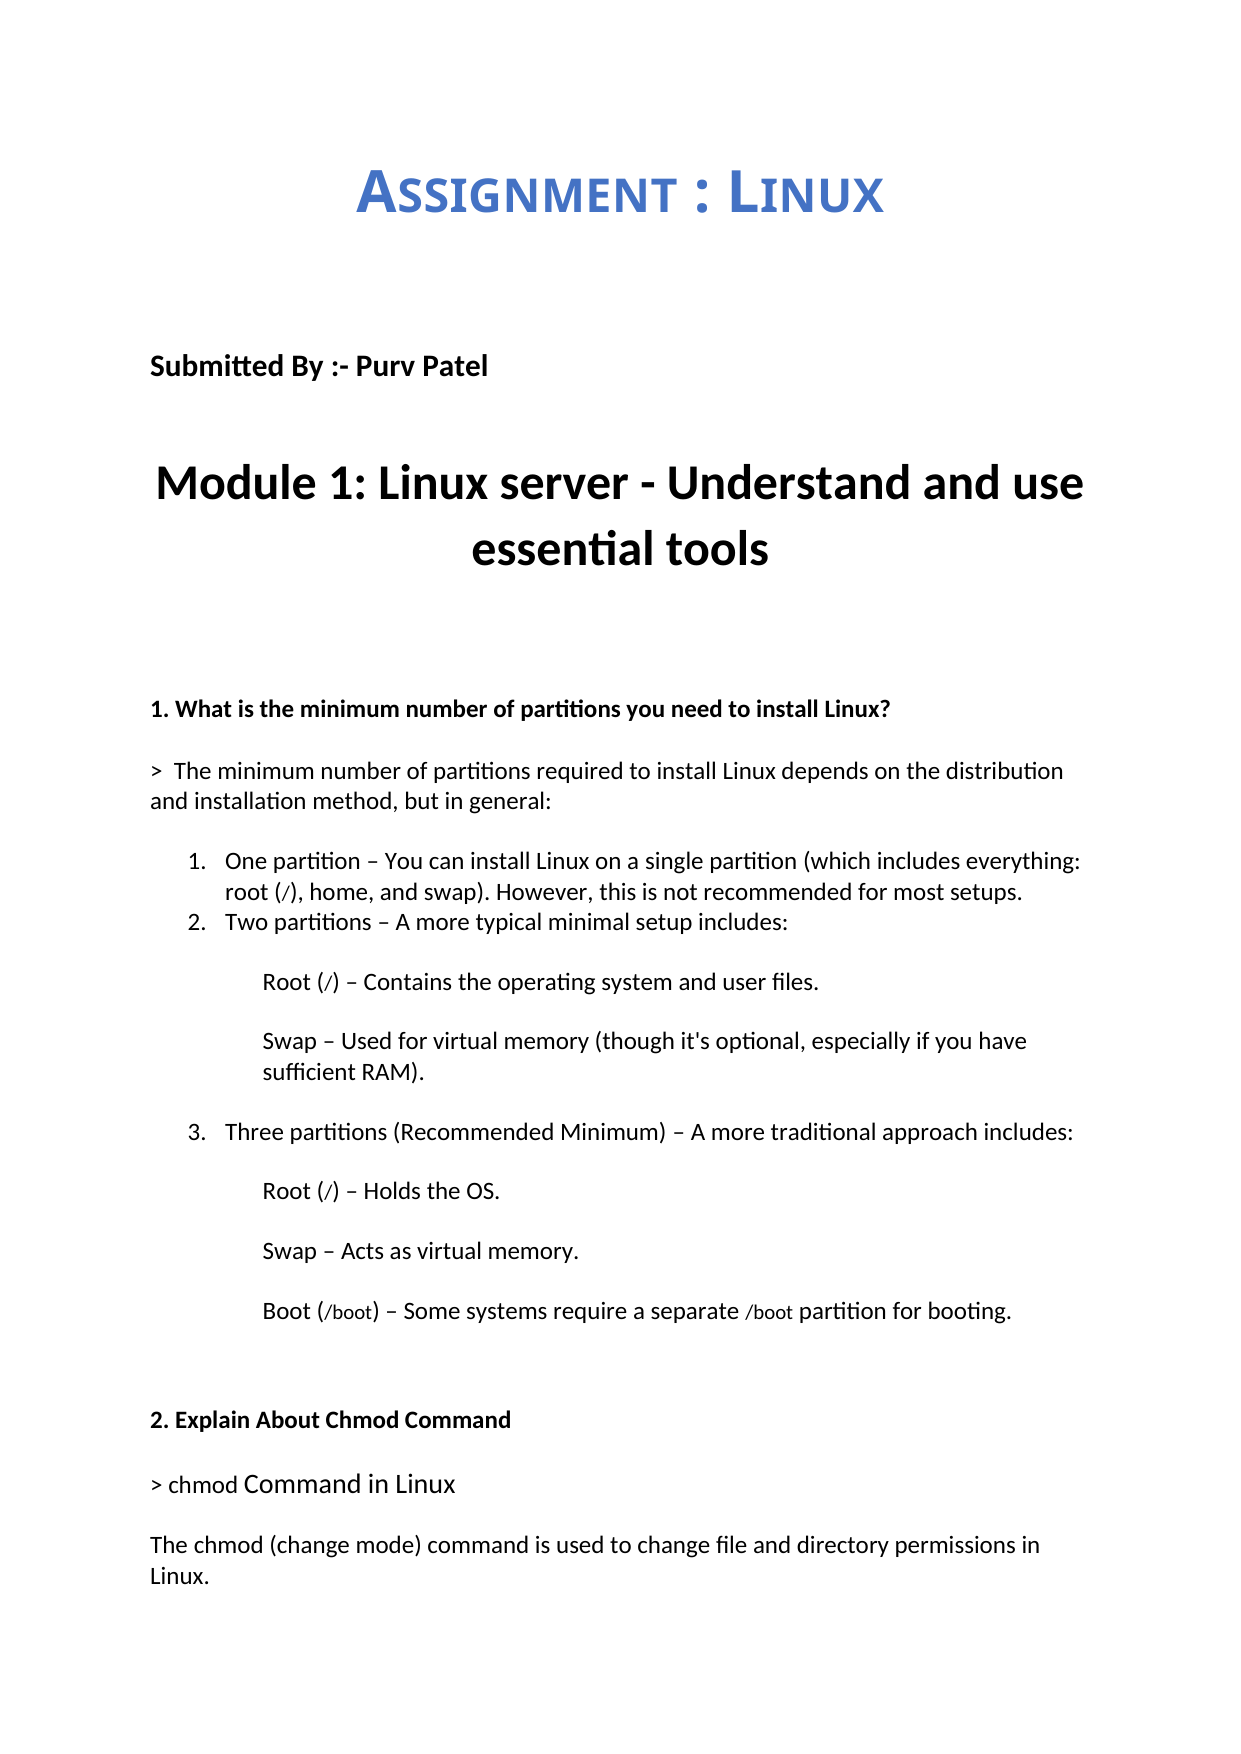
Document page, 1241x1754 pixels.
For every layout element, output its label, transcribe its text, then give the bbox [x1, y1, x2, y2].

text Swap – Used for virtual memory (though it's optional, especially if you have sufficient RAM). [262, 1026, 1090, 1087]
text 2. Explain About Chmod Command [150, 1404, 1090, 1434]
text Submitted By :- Purv Patel [150, 346, 1090, 384]
text Root (/) – Holds the OS. [262, 1175, 1090, 1206]
text Root (/) – Contains the operating system and user files. [262, 966, 1090, 996]
list Three partitions (Recommended Minimum) – A more traditional approach includes: [187, 1116, 1090, 1146]
text Assignment : Linux [150, 150, 1090, 229]
text The chmod (change mode) command is used to change file and directory permissions in Linux. [150, 1530, 1090, 1591]
text 1. What is the minimum number of partitions you need to install Linux? [150, 693, 1090, 723]
list Two partitions – A more typical minimal setup includes: [187, 906, 1090, 937]
list One partition – You can install Linux on a single partition (which includes everything: root (/), home, and swap). However, this is not recommended for most setups. [187, 845, 1090, 906]
text Boot (/boot) – Some systems require a separate /boot partition for booting. [262, 1295, 1090, 1325]
text Module 1: Linux server - Understand and use essential tools [150, 451, 1090, 578]
subtitle > chmod Command in Linux [150, 1466, 1090, 1501]
text > The minimum number of partitions required to install Linux depends on the distribution and installation method, but in general: [150, 755, 1090, 816]
text Swap – Acts as virtual memory. [262, 1235, 1090, 1266]
